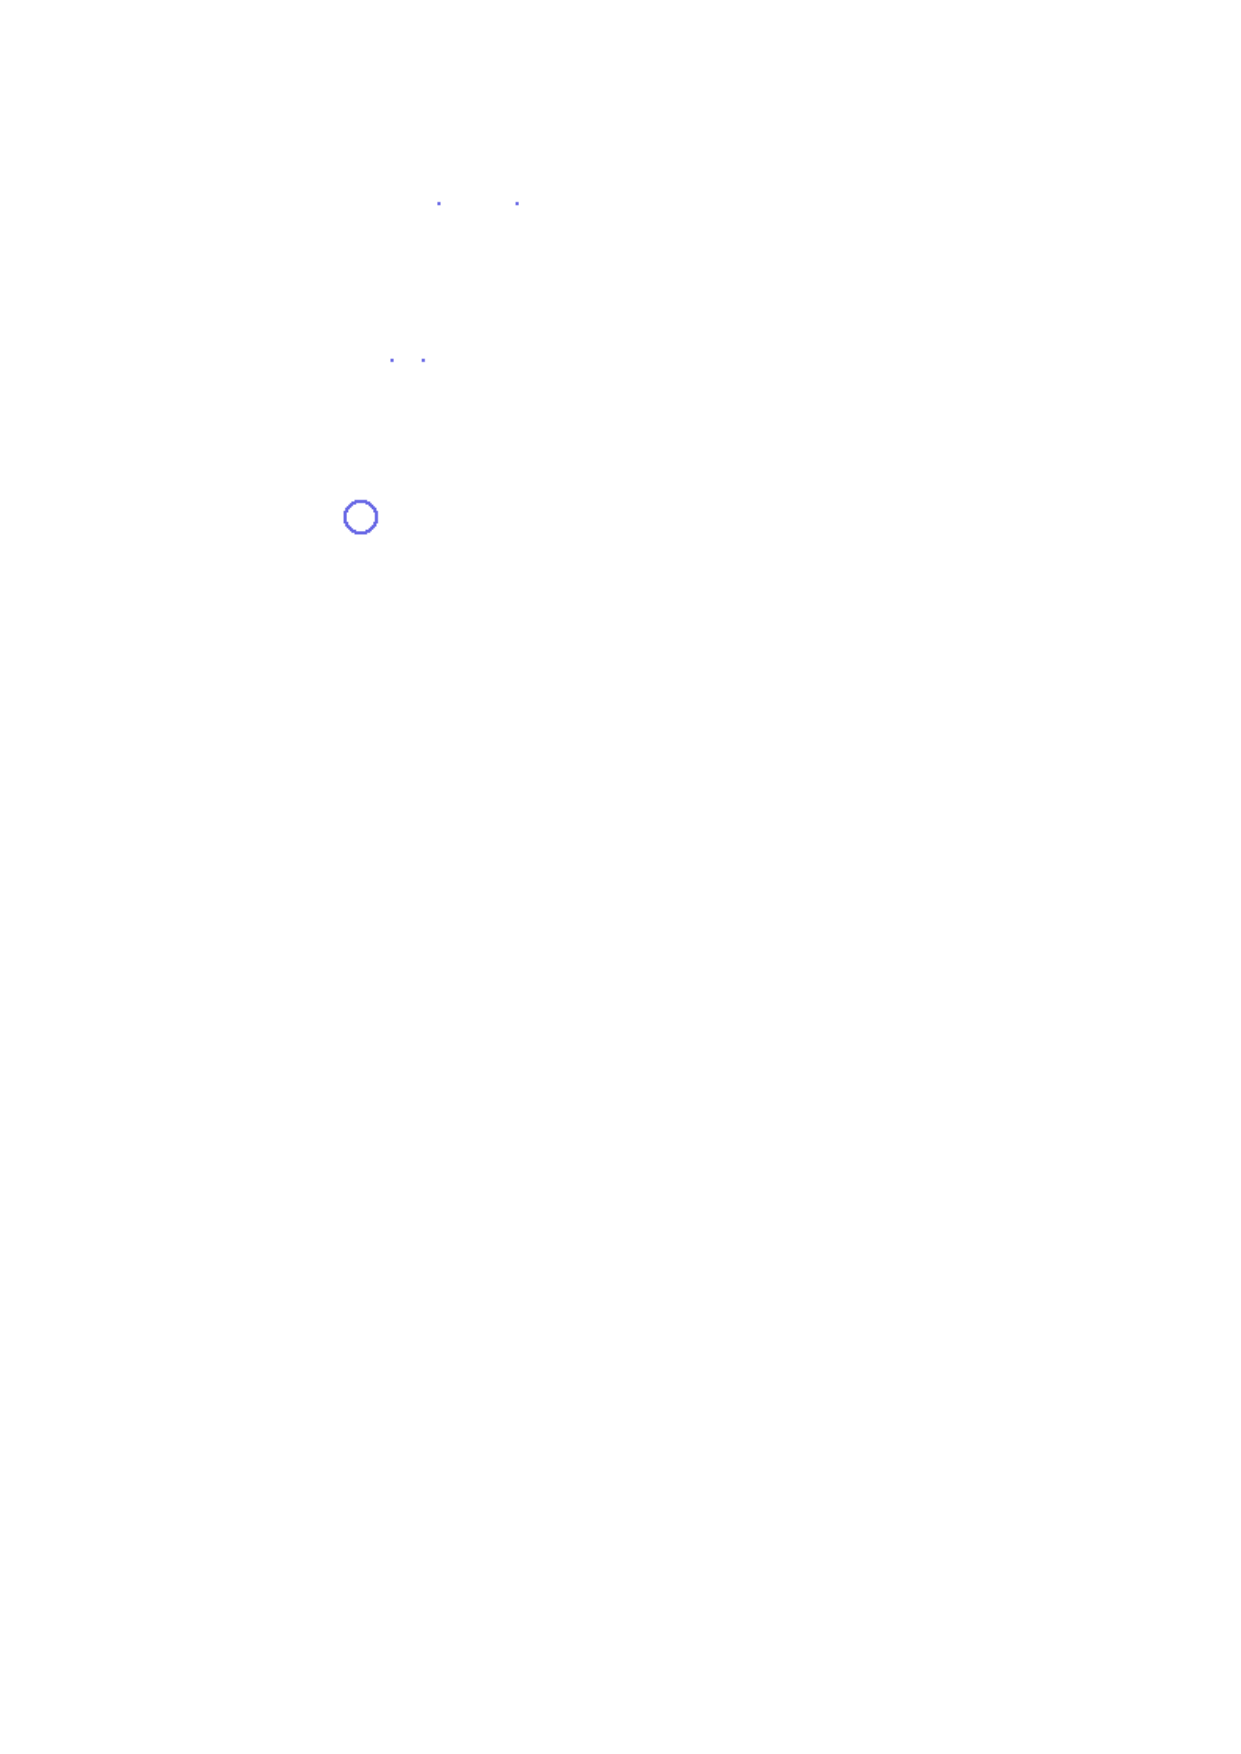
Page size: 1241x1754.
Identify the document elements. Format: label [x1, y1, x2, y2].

picture [150, 150, 630, 588]
